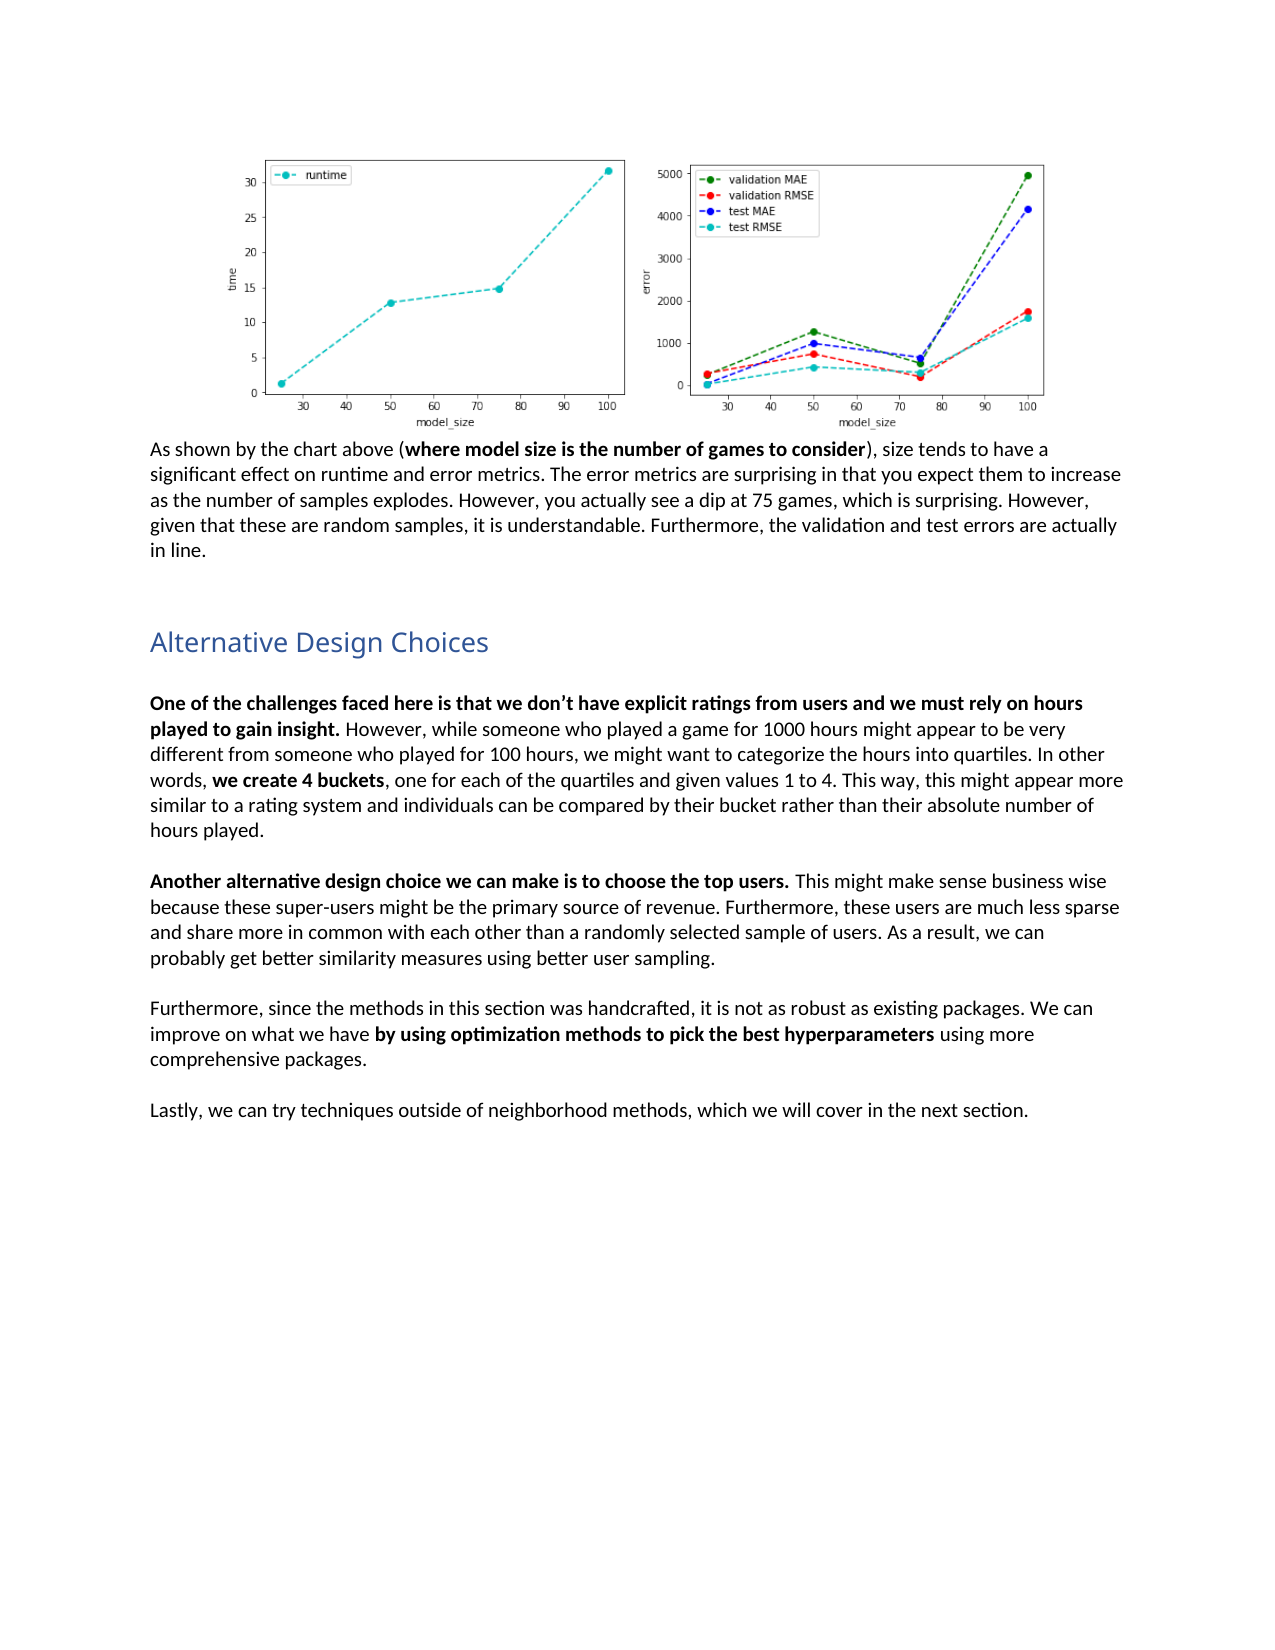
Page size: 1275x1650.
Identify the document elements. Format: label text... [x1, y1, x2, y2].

text Another alternative design choice we can make is to choose the top users. This might make sense business wise because these super-users might be the primary source of revenue. Furthermore, these users are much less sparse and share more in common with each other than a randomly selected sample of users. As a result, we can probably get better similarity measures using better user sampling. [150, 868, 1125, 970]
text Furthermore, since the methods in this section was handcrafted, it is not as robust as existing packages. We can improve on what we have by using optimization methods to pick the best hyperparameters using more comprehensive packages. [150, 996, 1125, 1072]
subtitle Alternative Design Choices [150, 623, 1125, 660]
text As shown by the chart above (where model size is the number of games to consider), size tends to have a significant effect on runtime and error metrics. The error metrics are surprising in that you expect them to increase as the number of samples explodes. However, you actually see a dip at 75 games, which is surprising. However, given that these are random samples, it is understandable. Furthermore, the validation and test errors are actually in line. [150, 436, 1125, 563]
text Lastly, we can try techniques outside of neighborhood methods, which we will cover in the next section. [150, 1097, 1125, 1123]
text One of the challenges faced here is that we don’t have explicit ratings from users and we must rely on hours played to gain insight. However, while someone who played a game for 1000 hours might appear to be very different from someone who played for 100 hours, we might want to categorize the hours into quartiles. In other words, we create 4 buckets, one for each of the quartiles and given values 1 to 4. This way, this might appear more similar to a rating system and individuals can be compared by their bucket rather than their absolute number of hours played. [150, 691, 1125, 843]
picture [221, 150, 1054, 436]
